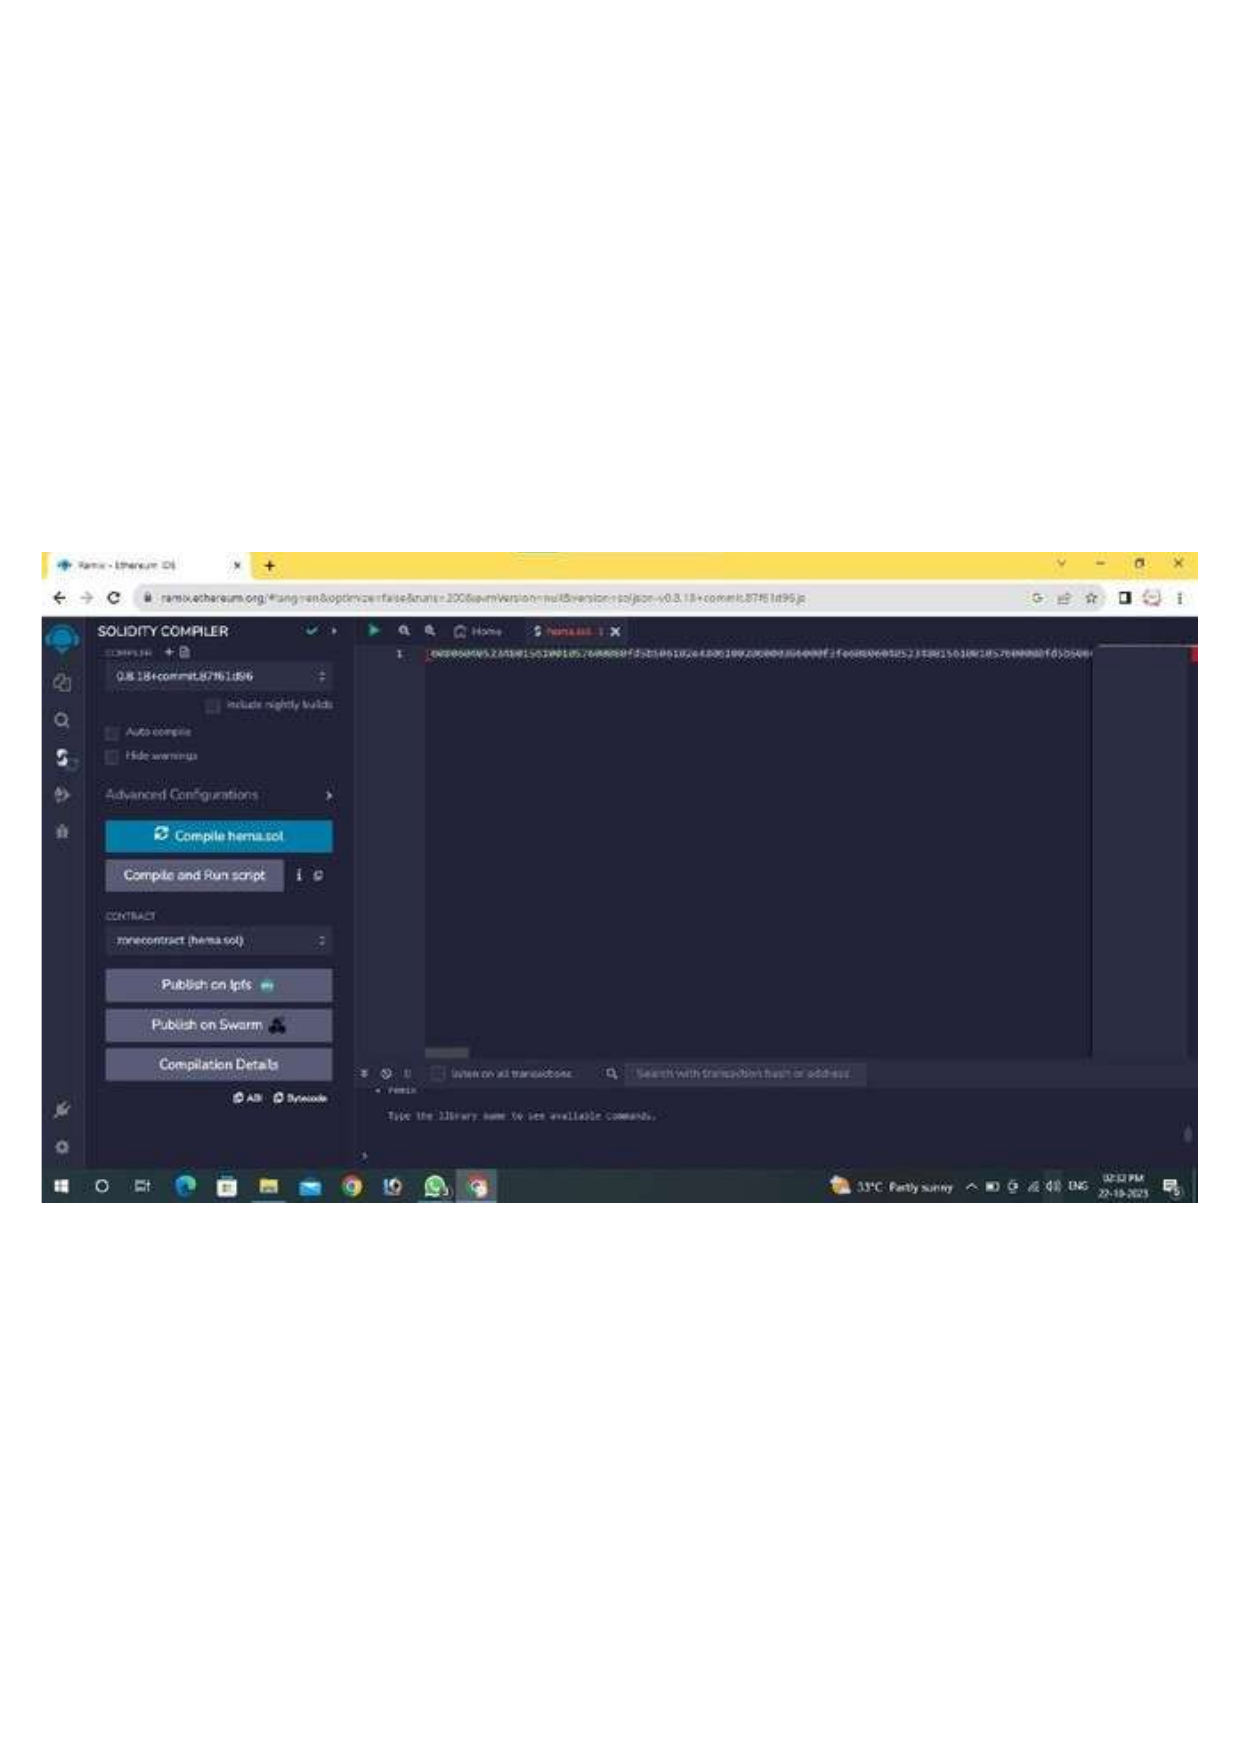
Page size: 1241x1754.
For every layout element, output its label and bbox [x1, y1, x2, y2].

picture [41, 552, 1198, 1203]
